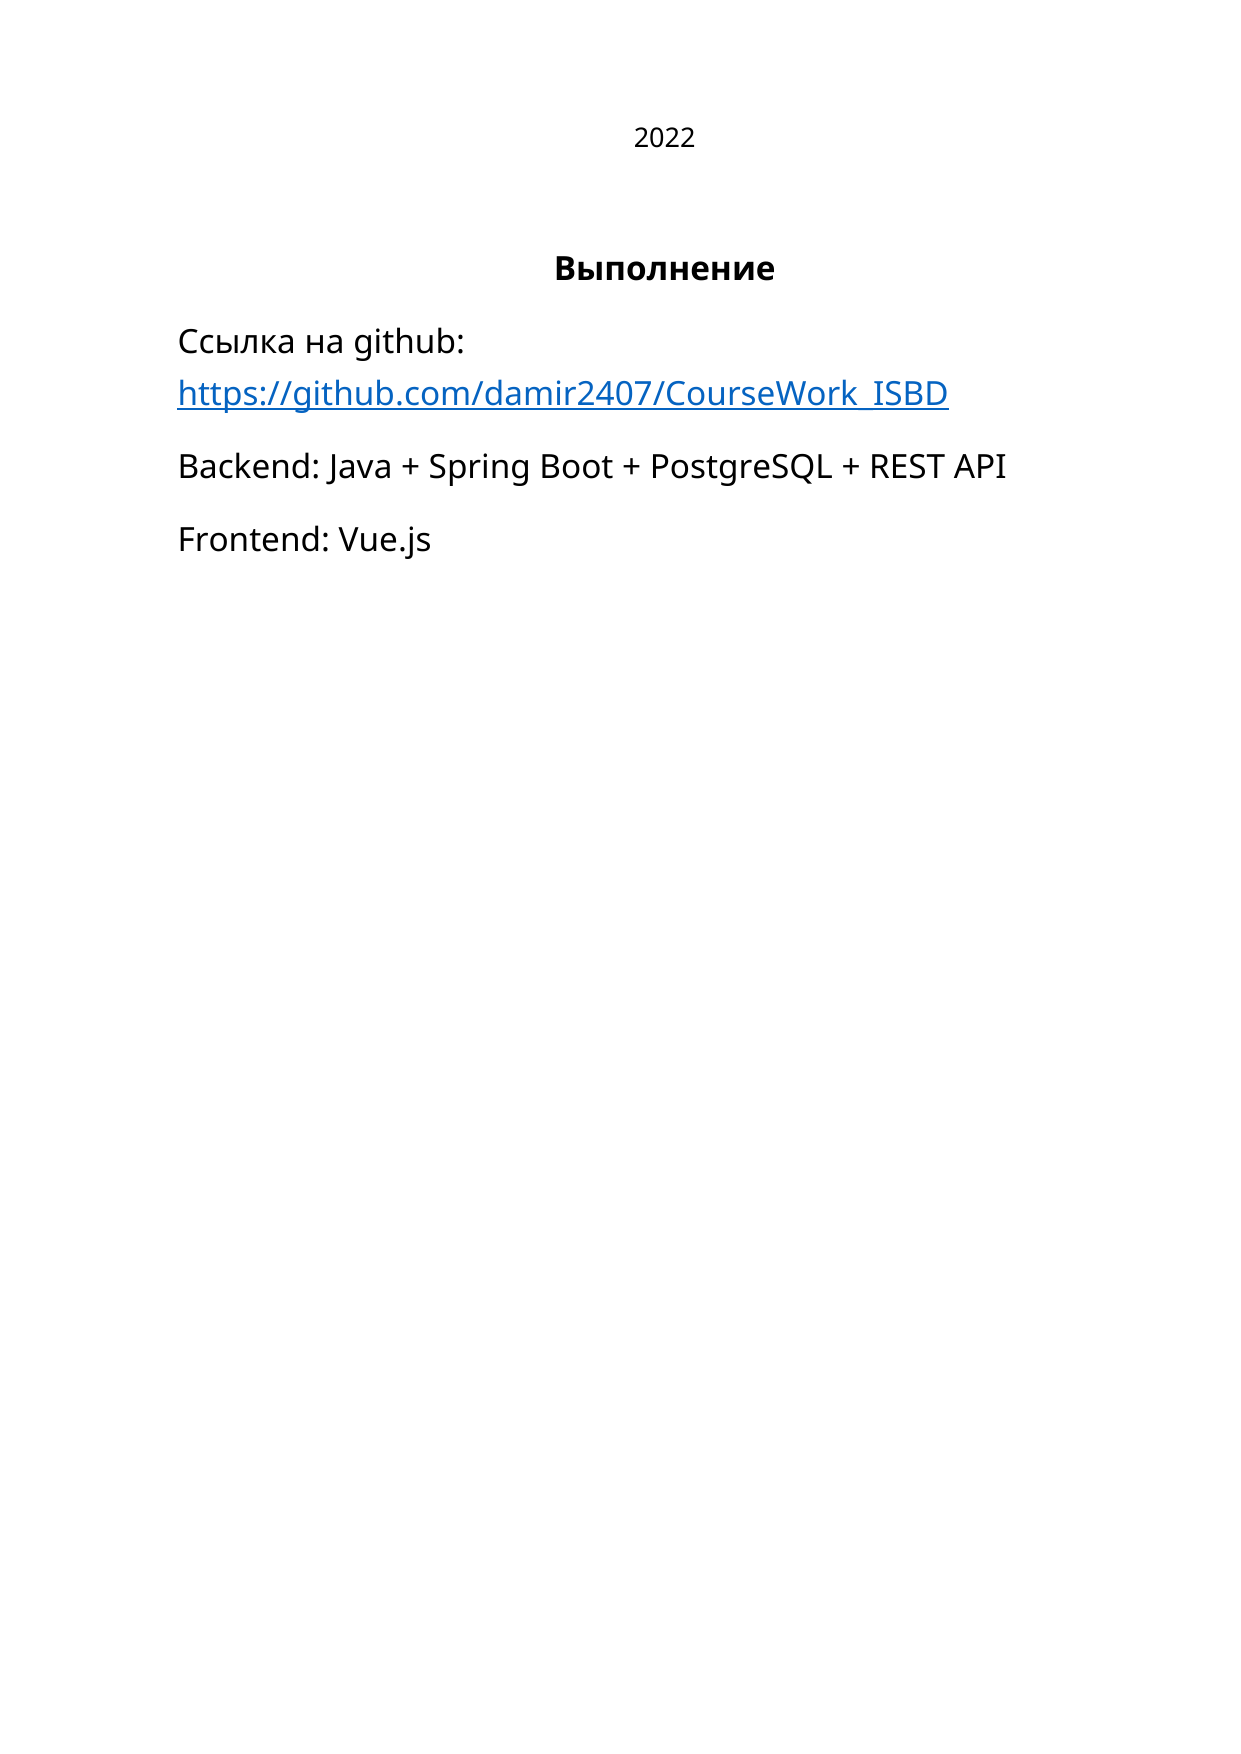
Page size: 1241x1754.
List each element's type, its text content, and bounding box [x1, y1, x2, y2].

text Выполнение [177, 244, 1152, 290]
text Backend: Java + Spring Boot + PostgreSQL + REST API [177, 443, 1152, 488]
text Frontend: Vue.js [177, 516, 1152, 561]
text Ссылка на github: https://github.com/damir2407/CourseWork_ISBD [177, 318, 1152, 415]
text 2022 [177, 118, 1152, 155]
